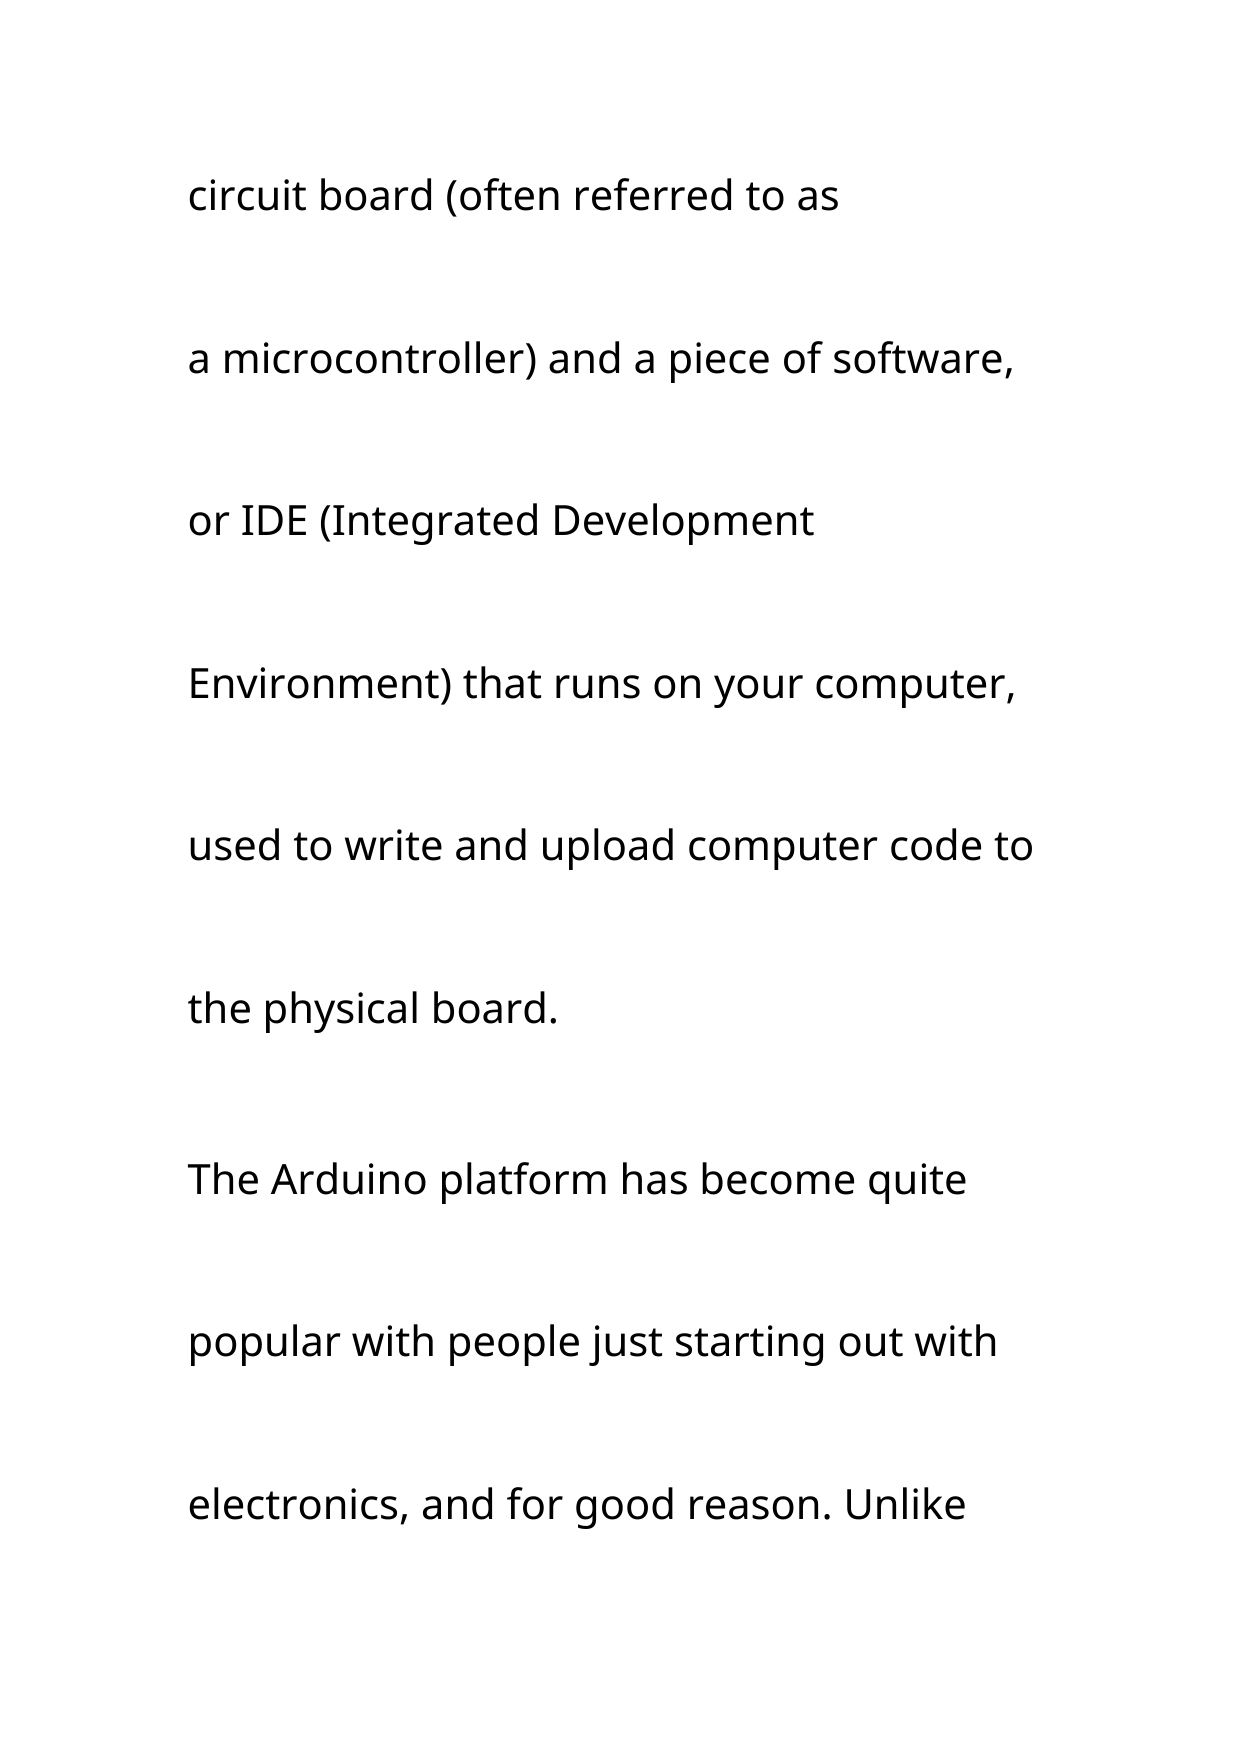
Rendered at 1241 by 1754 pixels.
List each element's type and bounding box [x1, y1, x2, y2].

text [187, 1145, 1053, 1535]
text [187, 162, 1053, 1039]
